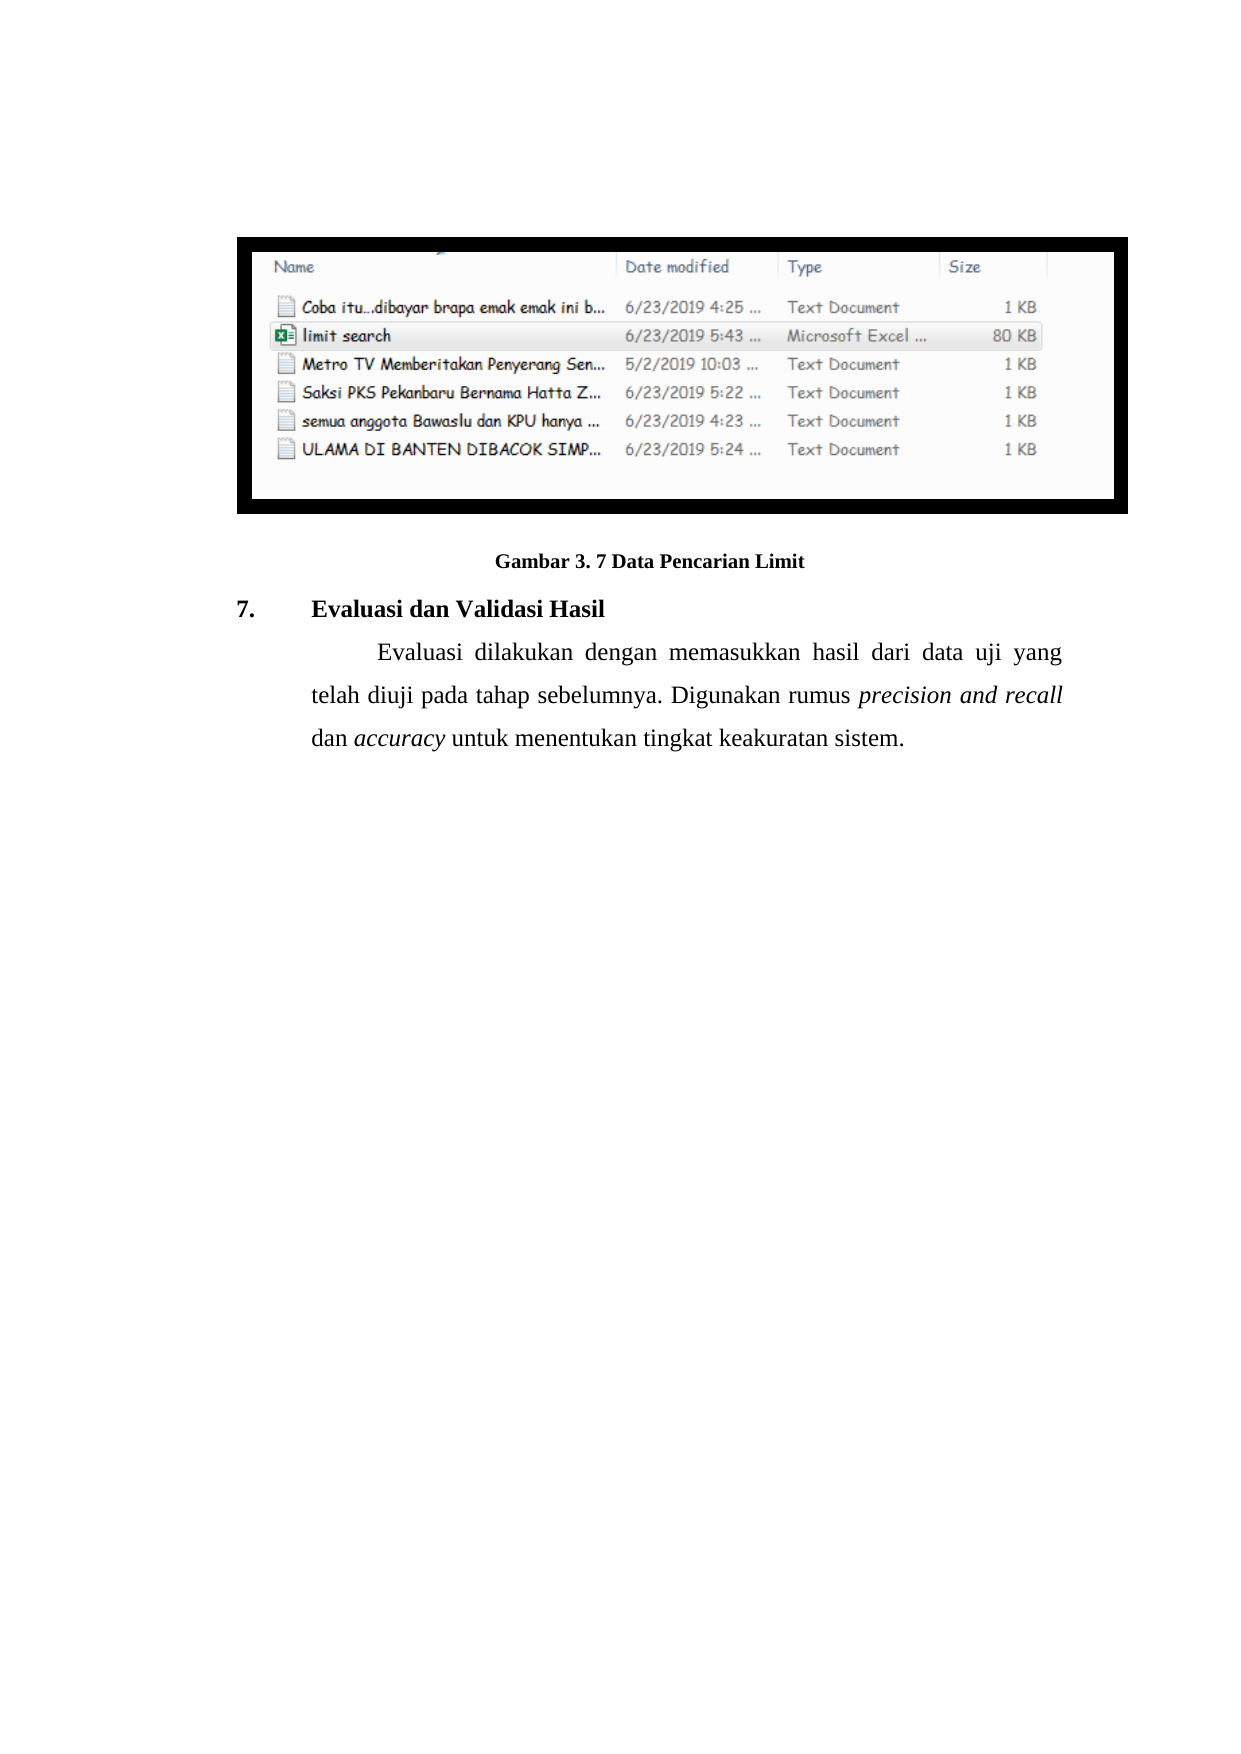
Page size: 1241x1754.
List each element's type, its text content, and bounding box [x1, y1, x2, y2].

text Evaluasi dilakukan dengan memasukkan hasil dari data uji yang telah diuji pada tahap sebelumnya. Digunakan rumus precision and recall dan accuracy untuk menentukan tingkat keakuratan sistem. [311, 637, 1063, 752]
picture [252, 252, 1114, 499]
subtitle 7. Evaluasi dan Validasi Hasil [236, 594, 1063, 623]
text Gambar 3. 7 Data Pencarian Limit [236, 549, 1063, 573]
